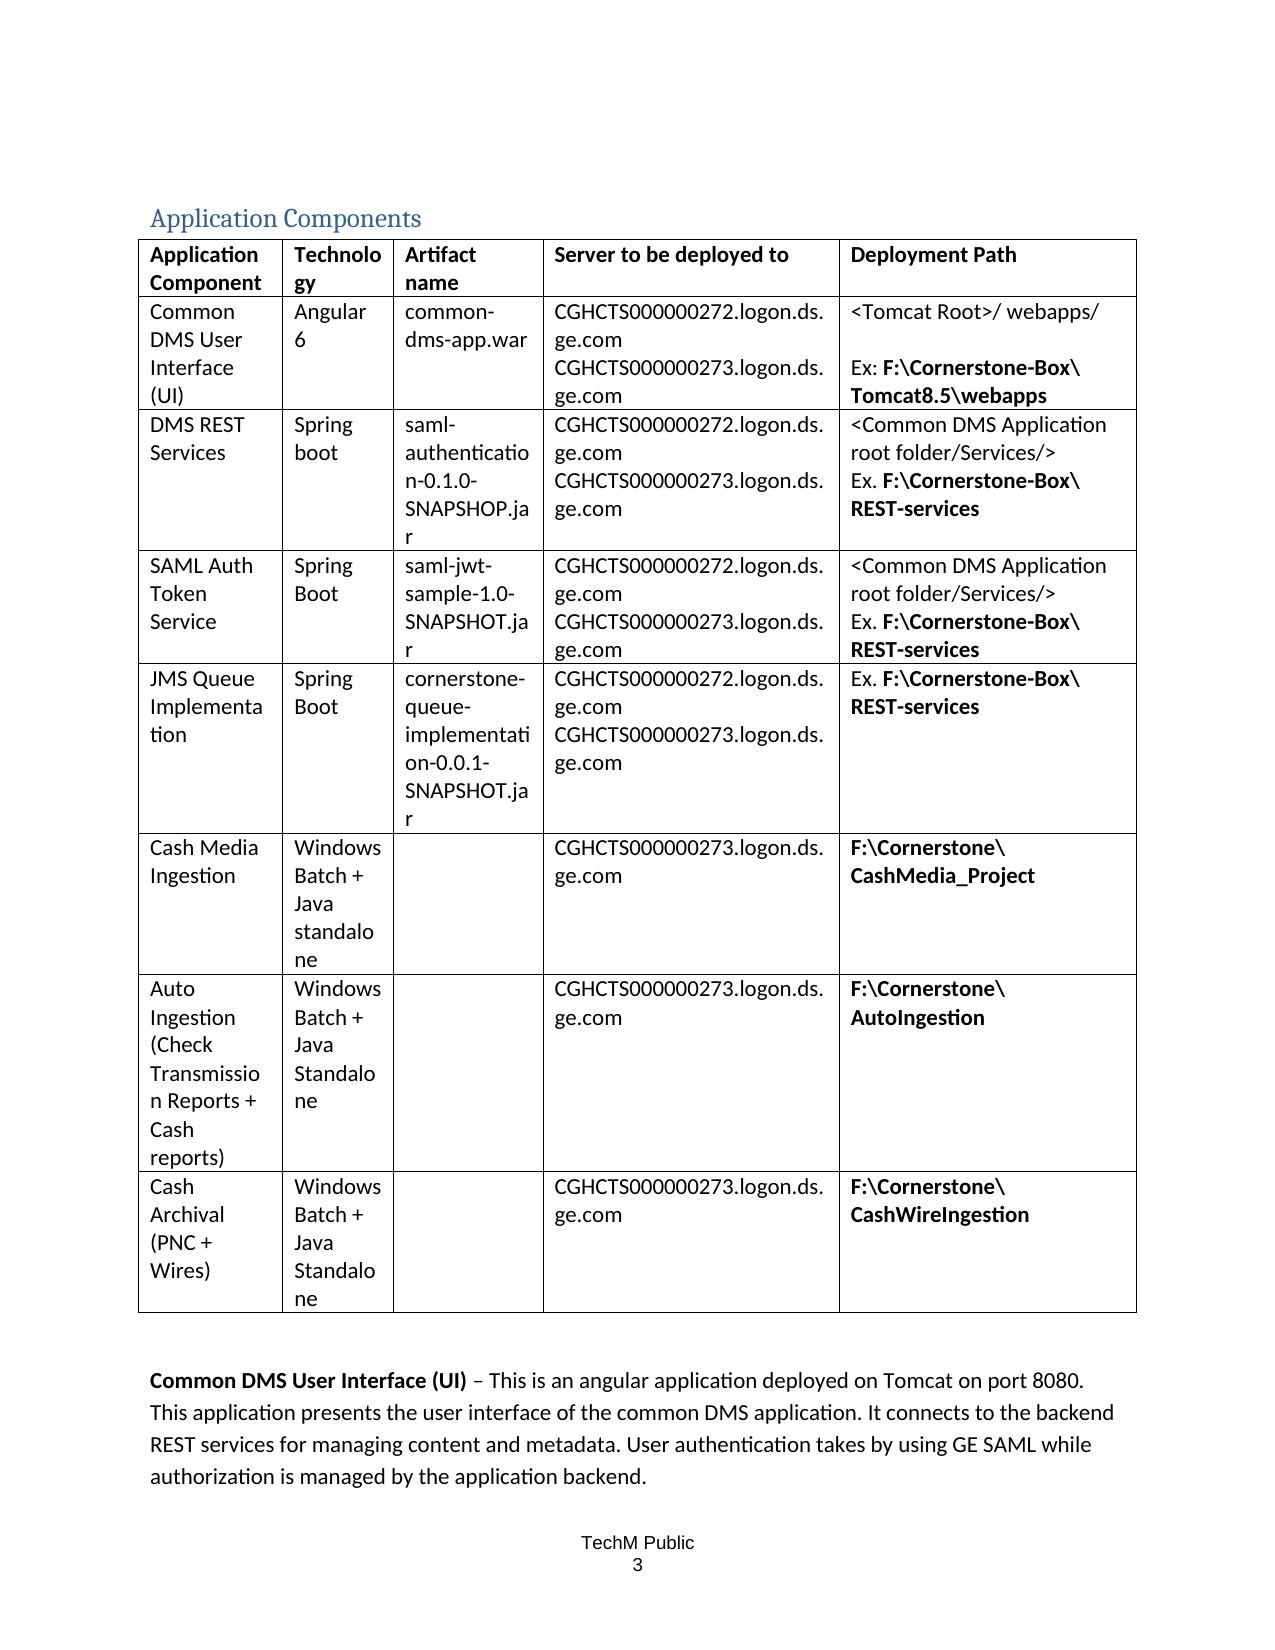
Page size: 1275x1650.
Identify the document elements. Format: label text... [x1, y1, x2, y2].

table_cell Windows Batch + Java Standalone [283, 975, 393, 1171]
table_header Technology [283, 240, 393, 296]
table_cell <Common DMS Application root folder/Services/> Ex. F:\Cornerstone-Box\REST-services [840, 410, 1136, 550]
table_cell F:\Cornerstone\CashMedia_Project [840, 834, 1136, 973]
table_cell common-dms-app.war [394, 297, 543, 409]
table_cell [394, 834, 543, 973]
table_cell Windows Batch + Java Standalone [283, 1172, 393, 1312]
table_cell <Common DMS Application root folder/Services/> Ex. F:\Cornerstone-Box\REST-services [840, 551, 1136, 663]
table_cell CGHCTS000000272.logon.ds.ge.com CGHCTS000000273.logon.ds.ge.com [544, 297, 839, 409]
table_cell <Tomcat Root>/ webapps/ Ex: F:\Cornerstone-Box\Tomcat8.5\webapps [840, 297, 1136, 409]
table_cell Common DMS User Interface (UI) [139, 297, 282, 409]
table_cell Windows Batch + Java standalone [283, 834, 393, 973]
text Common DMS User Interface (UI) – This is an angular application deployed on Tomcat on port 8080. This application presents the user interface of the common DMS application. It connects to the backend REST services for managing content and metadata. User authentication takes by using GE SAML while authorization is managed by the application backend. [150, 1366, 1125, 1491]
table_cell CGHCTS000000272.logon.ds.ge.com CGHCTS000000273.logon.ds.ge.com [544, 551, 839, 663]
table_cell Cash Archival (PNC + Wires) [139, 1172, 282, 1312]
table_cell [394, 975, 543, 1171]
table_cell Spring Boot [283, 551, 393, 663]
table_cell CGHCTS000000272.logon.ds.ge.com CGHCTS000000273.logon.ds.ge.com [544, 410, 839, 550]
table_cell F:\Cornerstone\AutoIngestion [840, 975, 1136, 1171]
table_header Deployment Path [840, 240, 1136, 296]
table_header Application Component [139, 240, 282, 296]
table_cell Cash Media Ingestion [139, 834, 282, 973]
table_cell Ex. F:\Cornerstone-Box\REST-services [840, 664, 1136, 832]
table_cell [394, 1172, 543, 1312]
table_cell CGHCTS000000273.logon.ds.ge.com [544, 975, 839, 1171]
table_header Server to be deployed to [544, 240, 839, 296]
table_cell cornerstone-queue-implementation-0.0.1-SNAPSHOT.jar [394, 664, 543, 832]
table_cell Angular 6 [283, 297, 393, 409]
table_cell CGHCTS000000273.logon.ds.ge.com [544, 1172, 839, 1312]
table_cell Spring boot [283, 410, 393, 550]
table_cell CGHCTS000000272.logon.ds.ge.com CGHCTS000000273.logon.ds.ge.com [544, 664, 839, 832]
subtitle Application Components [150, 203, 1125, 234]
table_cell DMS REST Services [139, 410, 282, 550]
table_cell saml-authentication-0.1.0-SNAPSHOP.jar [394, 410, 543, 550]
table_cell JMS Queue Implementation [139, 664, 282, 832]
table_cell SAML Auth Token Service [139, 551, 282, 663]
table_cell CGHCTS000000273.logon.ds.ge.com [544, 834, 839, 973]
table_cell saml-jwt-sample-1.0-SNAPSHOT.jar [394, 551, 543, 663]
table_header Artifact name [394, 240, 543, 296]
table_cell Auto Ingestion (Check Transmission Reports + Cash reports) [139, 975, 282, 1171]
table_cell F:\Cornerstone\CashWireIngestion [840, 1172, 1136, 1312]
table_cell Spring Boot [283, 664, 393, 832]
